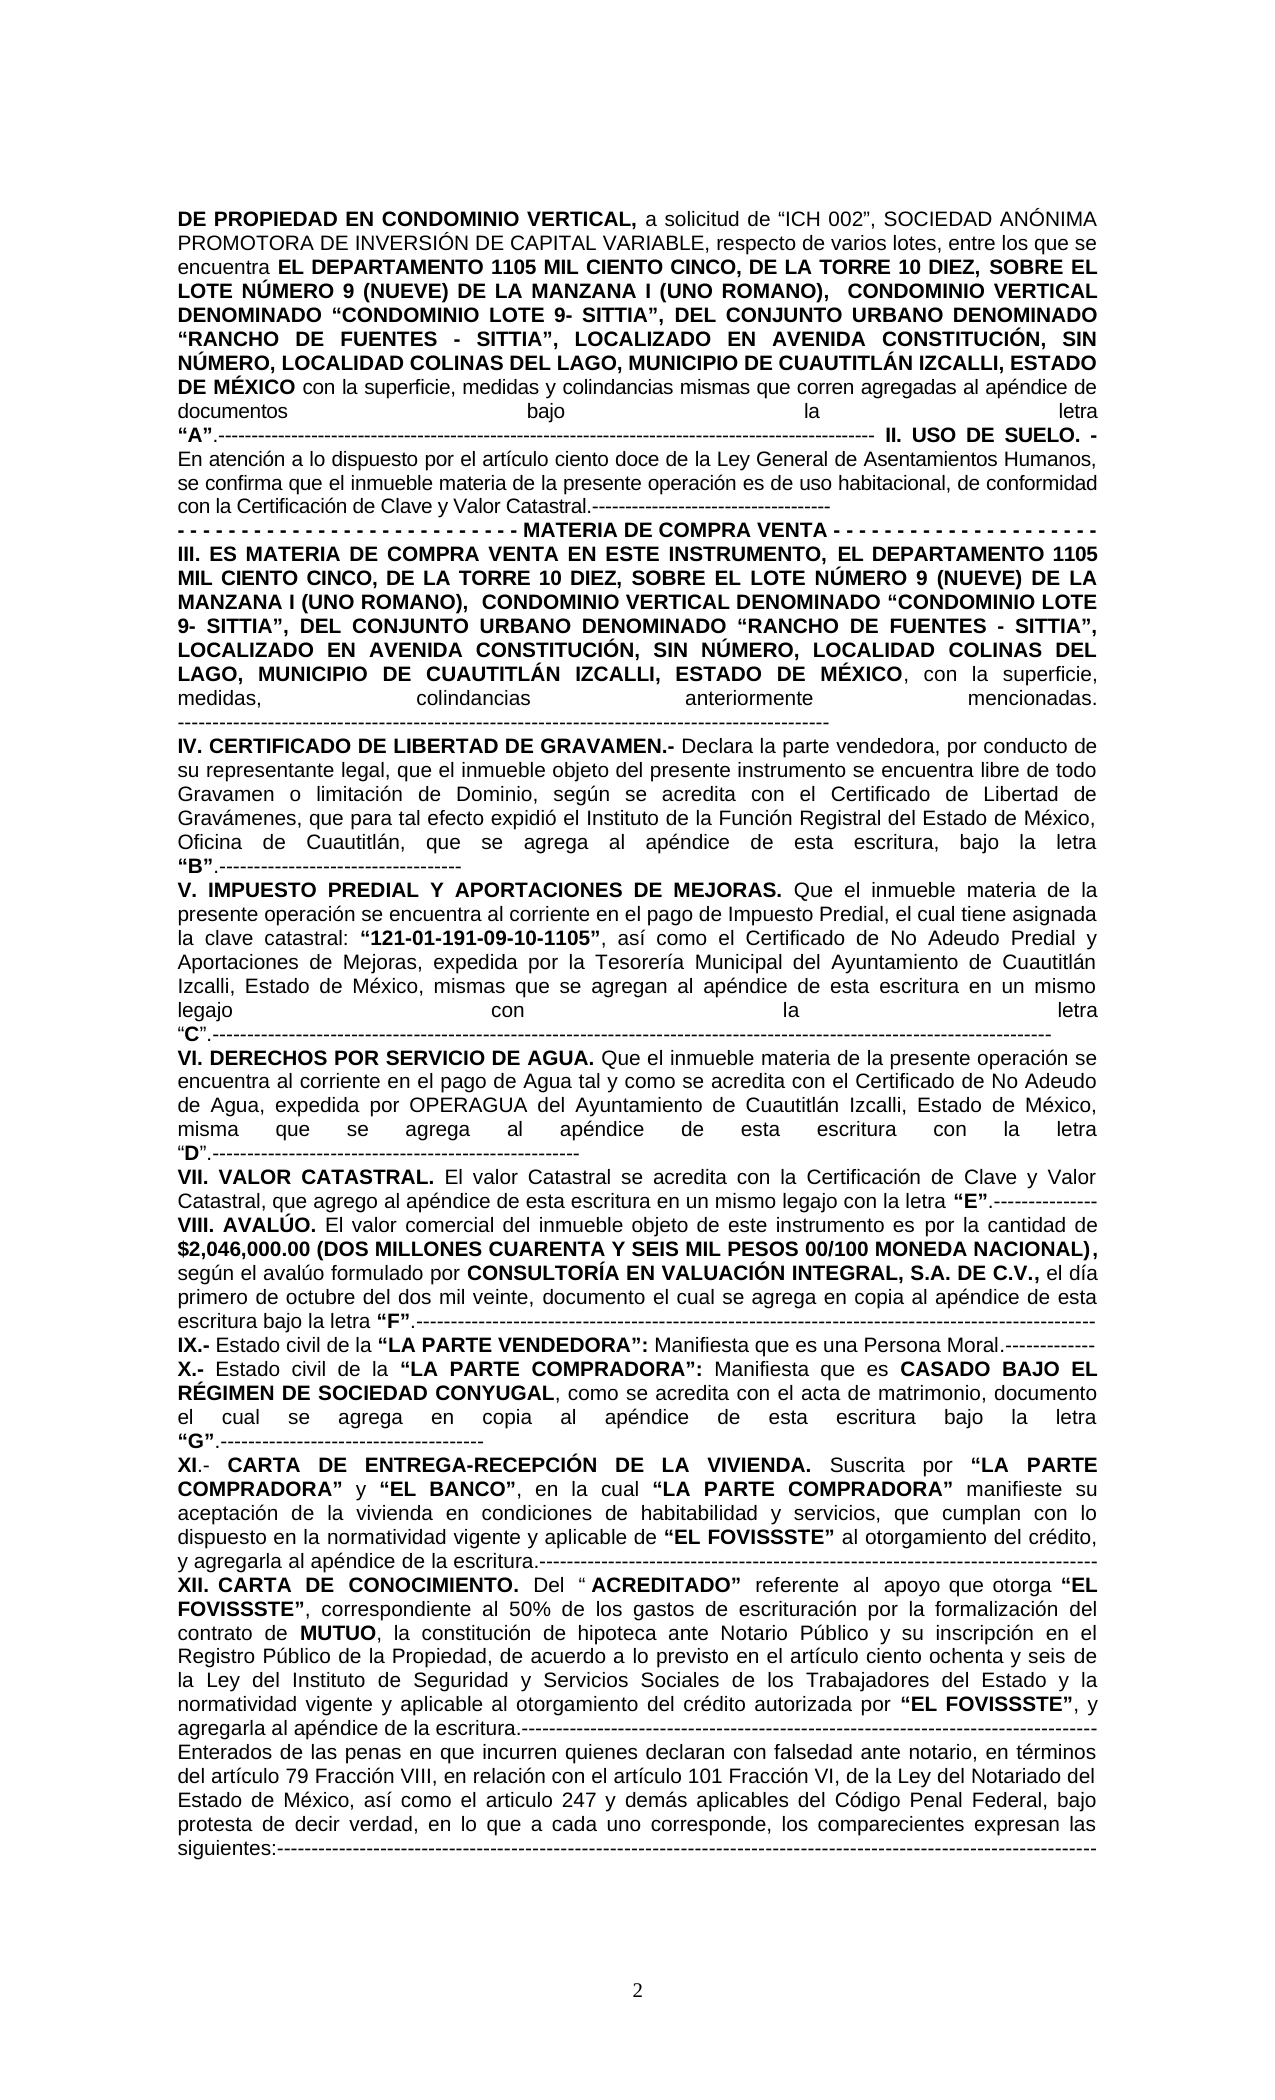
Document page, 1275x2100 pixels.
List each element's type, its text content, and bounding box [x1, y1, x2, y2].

text VII. VALOR CATASTRAL. El valor Catastral se acredita con la Certificación de Clave y Valor Catastral, que agrego al apéndice de esta escritura en un mismo legajo con la letra “E”.---------------VIII. AVALÚO. El valor comercial del inmueble objeto de este instrumento es por la cantidad de $2,046,000.00 (DOS MILLONES CUARENTA Y SEIS MIL PESOS 00/100 MONEDA NACIONAL), según el avalúo formulado por CONSULTORÍA EN VALUACIÓN INTEGRAL, S.A. DE C.V., el día primero de octubre del dos mil veinte, documento el cual se agrega en copia al apéndice de esta escritura bajo la letra “F”.-------------------------------------------------------------------------------------------------- [177, 1165, 1098, 1333]
text XI.- CARTA DE ENTREGA-RECEPCIÓN DE LA VIVIENDA. Suscrita por “LA PARTE COMPRADORA” y “EL BANCO”, en la cual “LA PARTE COMPRADORA” manifieste su aceptación de la vivienda en condiciones de habitabilidad y servicios, que cumplan con lo dispuesto en la normatividad vigente y aplicable de “EL FOVISSSTE” al otorgamiento del crédito, y agregarla al apéndice de la escritura. [177, 1453, 1098, 1572]
text VI. DERECHOS POR SERVICIO DE AGUA. Que el inmueble materia de la presente operación se encuentra al corriente en el pago de Agua tal y como se acredita con el Certificado de No Adeudo de Agua, expedida por OPERAGUA del Ayuntamiento de Cuautitlán Izcalli, Estado de México, misma que se agrega al apéndice de esta escritura con la letra “D”.----------------------------------------------------- [177, 1045, 1098, 1165]
text X.- Estado civil de la “LA PARTE COMPRADORA”: Manifiesta que es CASADO BAJO EL RÉGIMEN DE SOCIEDAD CONYUGAL, como se acredita con el acta de matrimonio, documento el cual se agrega en copia al apéndice de esta escritura bajo la letra “G”.-------------------------------------- [177, 1357, 1098, 1453]
text - - - - - - - - - - - - - - - - - - - - - - - - - - - MATERIA DE COMPRA VENTA - - - - - - - - - - - - - - - - - - - - - III. ES MATERIA DE COMPRA VENTA EN ESTE INSTRUMENTO, EL DEPARTAMENTO 1105 MIL CIENTO CINCO, DE LA TORRE 10 DIEZ, SOBRE EL LOTE NÚMERO 9 (NUEVE) DE LA MANZANA I (UNO ROMANO), CONDOMINIO VERTICAL DENOMINADO “CONDOMINIO LOTE 9- SITTIA”, DEL CONJUNTO URBANO DENOMINADO “RANCHO DE FUENTES - SITTIA”, LOCALIZADO EN AVENIDA CONSTITUCIÓN, SIN NÚMERO, LOCALIDAD COLINAS DEL LAGO, MUNICIPIO DE CUAUTITLÁN IZCALLI, ESTADO DE MÉXICO, con la superficie, medidas, colindancias anteriormente mencionadas. ---------------------------------------------------------------------------------------------- [177, 518, 1098, 734]
text XII. CARTA DE CONOCIMIENTO. Del “ACREDITADO” referente al apoyo que otorga “EL FOVISSSTE”, correspondiente al 50% de los gastos de escrituración por la formalización del contrato de MUTUO, la constitución de hipoteca ante Notario Público y su inscripción en el Registro Público de la Propiedad, de acuerdo a lo previsto en el artículo ciento ochenta y seis de la Ley del Instituto de Seguridad y Servicios Sociales de los Trabajadores del Estado y la normatividad vigente y aplicable al otorgamiento del crédito autorizada por “EL FOVISSSTE”, y agregarla al apéndice de la escritura. [177, 1572, 1098, 1740]
text IX.- Estado civil de la “LA PARTE VENDEDORA”: Manifiesta que es una Persona Moral.------------- [177, 1333, 1098, 1357]
text Enterados de las penas en que incurren quienes declaran con falsedad ante notario, en términos del artículo 79 Fracción VIII, en relación con el artículo 101 Fracción VI, de la Ley del Notariado del Estado de México, así como el articulo 247 y demás aplicables del Código Penal Federal, bajo protesta de decir verdad, en lo que a cada uno corresponde, los comparecientes expresan las siguientes: [177, 1740, 1098, 1860]
text IV. CERTIFICADO DE LIBERTAD DE GRAVAMEN.- Declara la parte vendedora, por conducto de su representante legal, que el inmueble objeto del presente instrumento se encuentra libre de todo Gravamen o limitación de Dominio, según se acredita con el Certificado de Libertad de Gravámenes, que para tal efecto expidió el Instituto de la Función Registral del Estado de México, Oficina de Cuautitlán, que se agrega al apéndice de esta escritura, bajo la letra “B”.----------------------------------- [177, 734, 1098, 878]
text V. IMPUESTO PREDIAL Y APORTACIONES DE MEJORAS. Que el inmueble materia de la presente operación se encuentra al corriente en el pago de Impuesto Predial, el cual tiene asignada la clave catastral: “121-01-191-09-10-1105”, así como el Certificado de No Adeudo Predial y Aportaciones de Mejoras, expedida por la Tesorería Municipal del Ayuntamiento de Cuautitlán Izcalli, Estado de México, mismas que se agregan al apéndice de esta escritura en un mismo legajo con la letra “C”.------------------------------------------------------------------------------------------------------------------------- [177, 878, 1098, 1045]
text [177, 207, 1098, 518]
